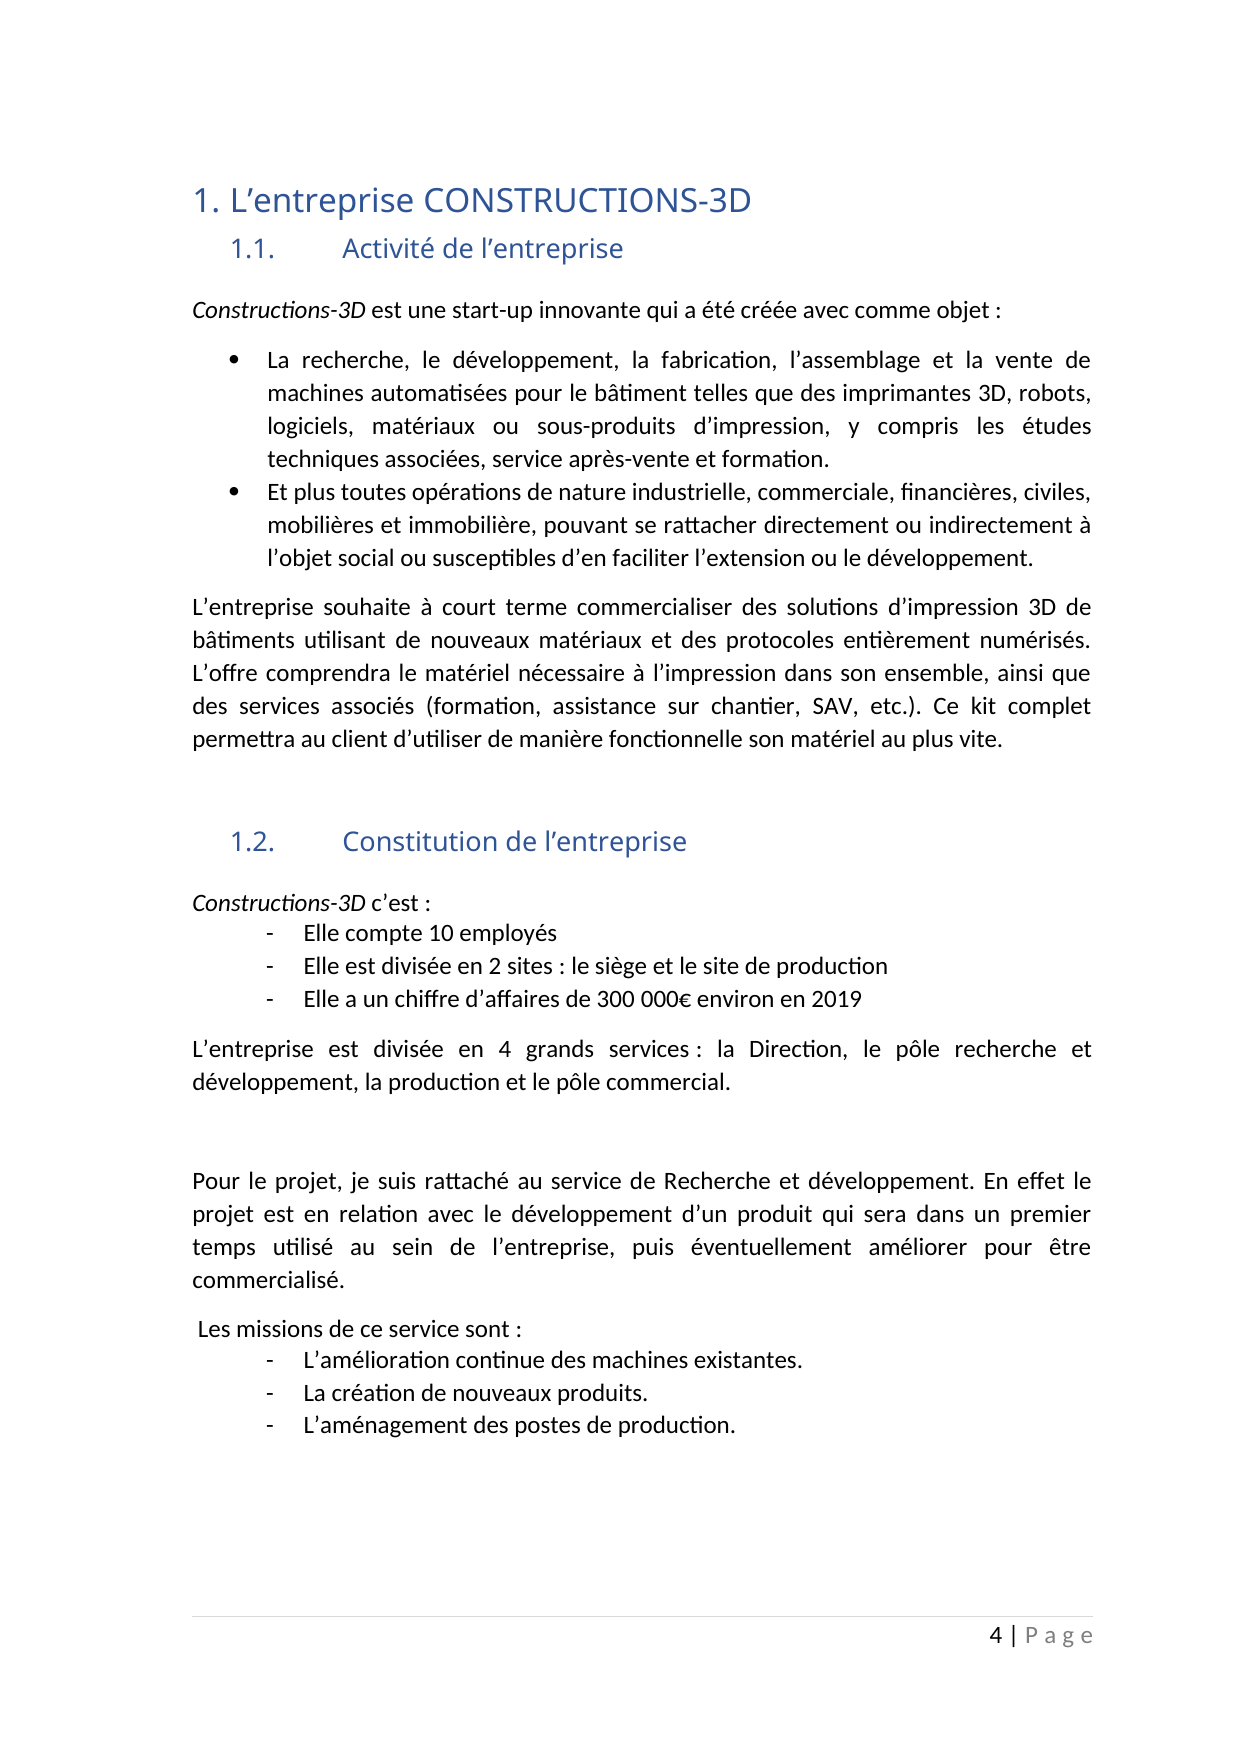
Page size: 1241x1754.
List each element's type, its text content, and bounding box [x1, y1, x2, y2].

list Elle est divisée en 2 sites : le siège et le site de production [266, 950, 1093, 981]
list L’amélioration continue des machines existantes. [266, 1344, 1093, 1374]
subtitle Activité de l’entreprise [229, 230, 1093, 267]
text Les missions de ce service sont : [192, 1313, 1093, 1344]
list Et plus toutes opérations de nature industrielle, commerciale, financières, civiles, mobilières et immobilière, pouvant se rattacher directement ou indirectement à l’objet social ou susceptibles d’en faciliter l’extension ou le développement. [229, 476, 1093, 572]
list Elle compte 10 employés [266, 917, 1093, 948]
subtitle L’entreprise CONSTRUCTIONS-3D [192, 177, 1093, 222]
list Elle a un chiffre d’affaires de 300 000€ environ en 2019 [266, 983, 1093, 1014]
text Constructions-3D c’est : [192, 887, 1093, 917]
text L’entreprise est divisée en 4 grands services : la Direction, le pôle recherche et développement, la production et le pôle commercial. [192, 1033, 1093, 1096]
list La création de nouveaux produits. [266, 1377, 1093, 1407]
subtitle Constitution de l’entreprise [229, 822, 1093, 859]
text L’entreprise souhaite à court terme commercialiser des solutions d’impression 3D de bâtiments utilisant de nouveaux matériaux et des protocoles entièrement numérisés. L’offre comprendra le matériel nécessaire à l’impression dans son ensemble, ainsi que des services associés (formation, assistance sur chantier, SAV, etc.). Ce kit complet permettra au client d’utiliser de manière fonctionnelle son matériel au plus vite. [192, 591, 1093, 753]
text Pour le projet, je suis rattaché au service de Recherche et développement. En effet le projet est en relation avec le développement d’un produit qui sera dans un premier temps utilisé au sein de l’entreprise, puis éventuellement améliorer pour être commercialisé. [192, 1165, 1093, 1294]
list La recherche, le développement, la fabrication, l’assemblage et la vente de machines automatisées pour le bâtiment telles que des imprimantes 3D, robots, logiciels, matériaux ou sous-produits d’impression, y compris les études techniques associées, service après-vente et formation. [229, 344, 1093, 473]
list L’aménagement des postes de production. [266, 1410, 1093, 1440]
text Constructions-3D est une start-up innovante qui a été créée avec comme objet : [192, 295, 1093, 325]
